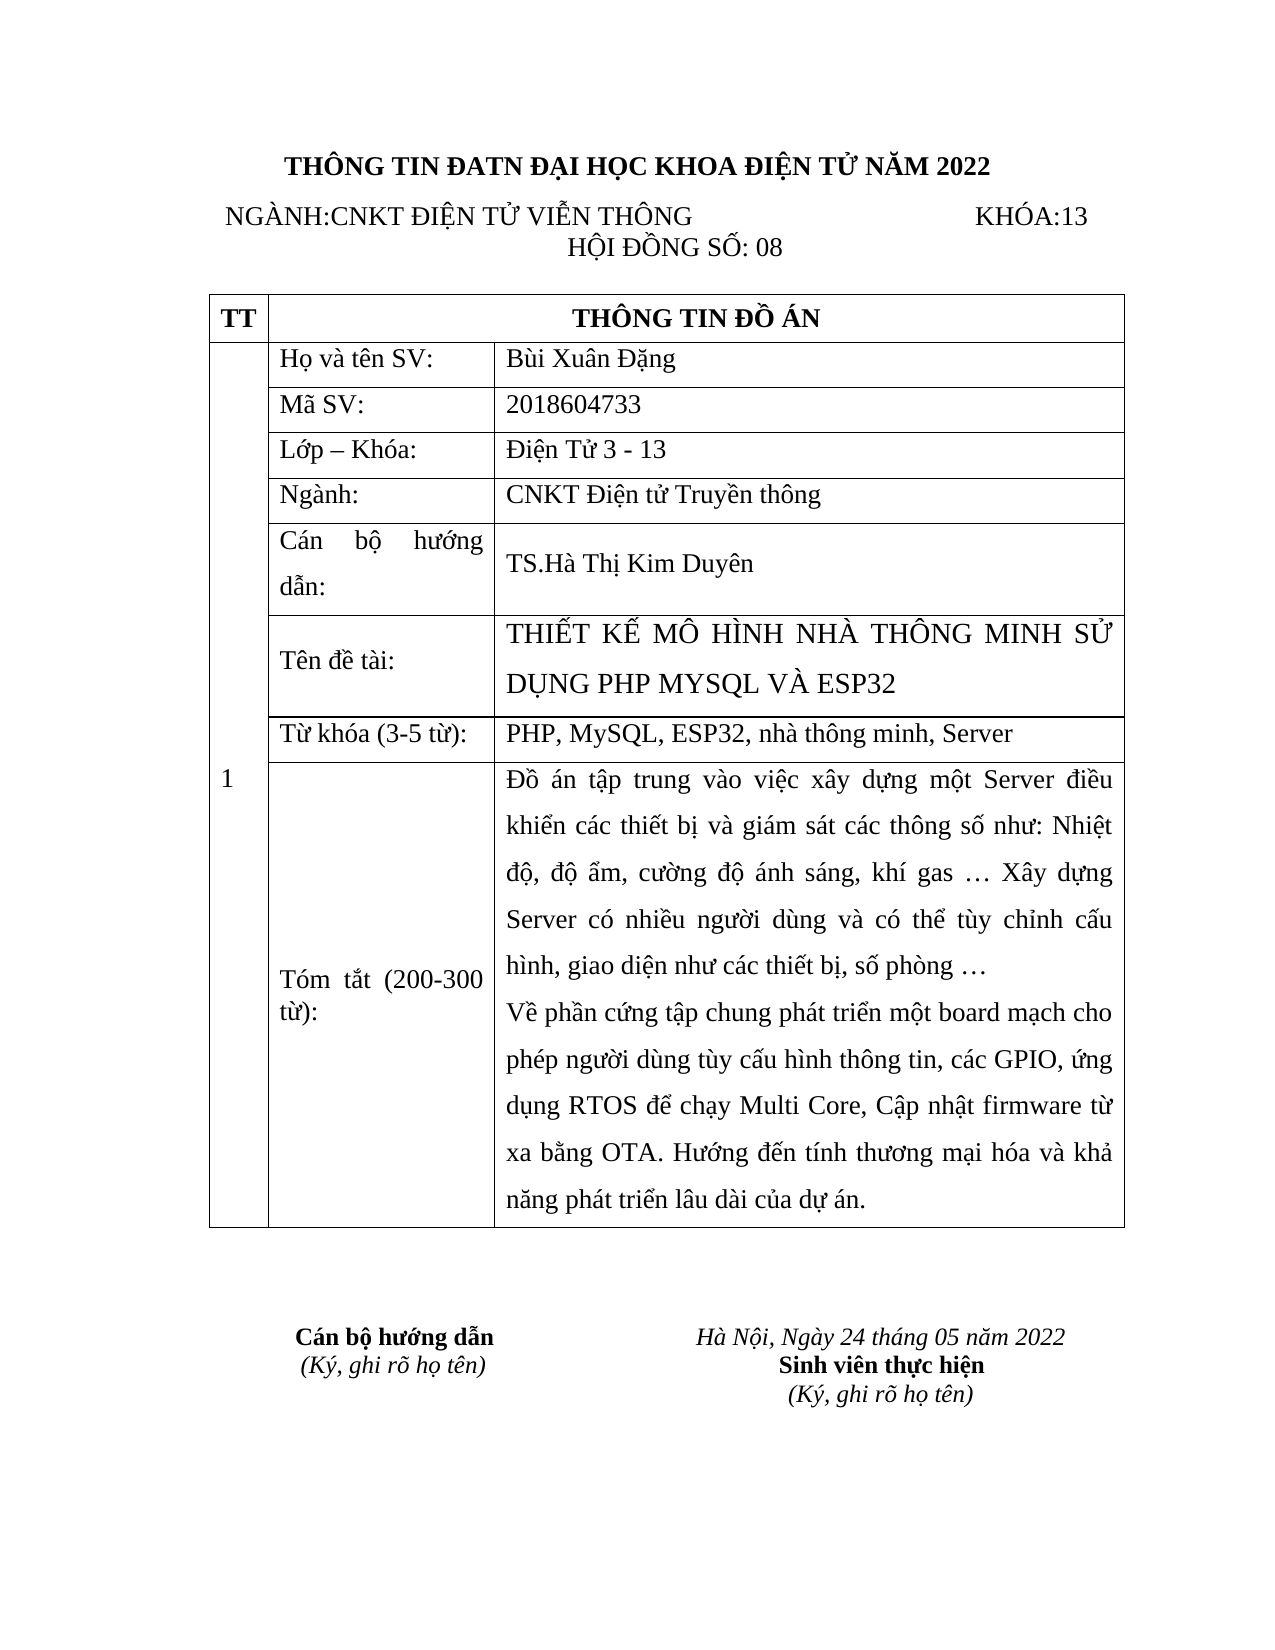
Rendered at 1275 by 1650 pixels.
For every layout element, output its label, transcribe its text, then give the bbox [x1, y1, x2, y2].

table_cell Điện Tử 3 - 13 [495, 433, 1124, 477]
table_header Hà Nội, Ngày 24 tháng 05 năm 2022 Sinh viên thực hiện (Ký, ghi rõ họ tên) [639, 1322, 1125, 1408]
table_cell Bùi Xuân Đặng [495, 343, 1124, 387]
text THÔNG TIN ĐATN ĐẠI HỌC KHOA ĐIỆN TỬ NĂM 2022 [150, 150, 1125, 181]
table_cell THIẾT KẾ MÔ HÌNH NHÀ THÔNG MINH SỬ DỤNG PHP MYSQL VÀ ESP32 [495, 616, 1124, 716]
text NGÀNH:CNKT ĐIỆN TỬ VIỄN THÔNG KHÓA:13 [150, 200, 1125, 231]
text HỘI ĐỒNG SỐ: 08 [150, 231, 1125, 262]
table_cell Cán bộ hướng dẫn: [269, 524, 494, 615]
table_cell 1 [210, 343, 268, 1227]
table_cell Tóm tắt (200-300 từ): [269, 763, 494, 1227]
table_cell TS.Hà Thị Kim Duyên [495, 524, 1124, 615]
table_cell Tên đề tài: [269, 616, 494, 716]
table_cell CNKT Điện tử Truyền thông [495, 479, 1124, 523]
table_cell PHP, MySQL, ESP32, nhà thông minh, Server [495, 718, 1124, 762]
table_cell Mã SV: [269, 388, 494, 432]
table_cell Lớp – Khóa: [269, 433, 494, 477]
table_cell Họ và tên SV: [269, 343, 494, 387]
table_header TT [210, 295, 268, 342]
table_cell 2018604733 [495, 388, 1124, 432]
table_cell Ngành: [269, 479, 494, 523]
table_cell Từ khóa (3-5 từ): [269, 718, 494, 762]
table_header Cán bộ hướng dẫn (Ký, ghi rõ họ tên) [150, 1322, 638, 1408]
table_cell Đồ án tập trung vào việc xây dựng một Server điều khiển các thiết bị và giám sát các thông số như: Nhiệt độ, độ ẩm, cường độ ánh sáng, khí gas … Xây dựng Server có nhiều người dùng và có thể tùy chỉnh cấu hình, giao diện như các thiết bị, số phòng … Về phần cứng tập chung phát triển một board mạch cho phép người dùng tùy cấu hình thông tin, các GPIO, ứng dụng RTOS để chạy Multi Core, Cập nhật firmware từ xa bằng OTA. Hướng đến tính thương mại hóa và khả năng phát triển lâu dài của dự án. [495, 763, 1124, 1227]
table_header THÔNG TIN ĐỒ ÁN [269, 295, 1124, 342]
